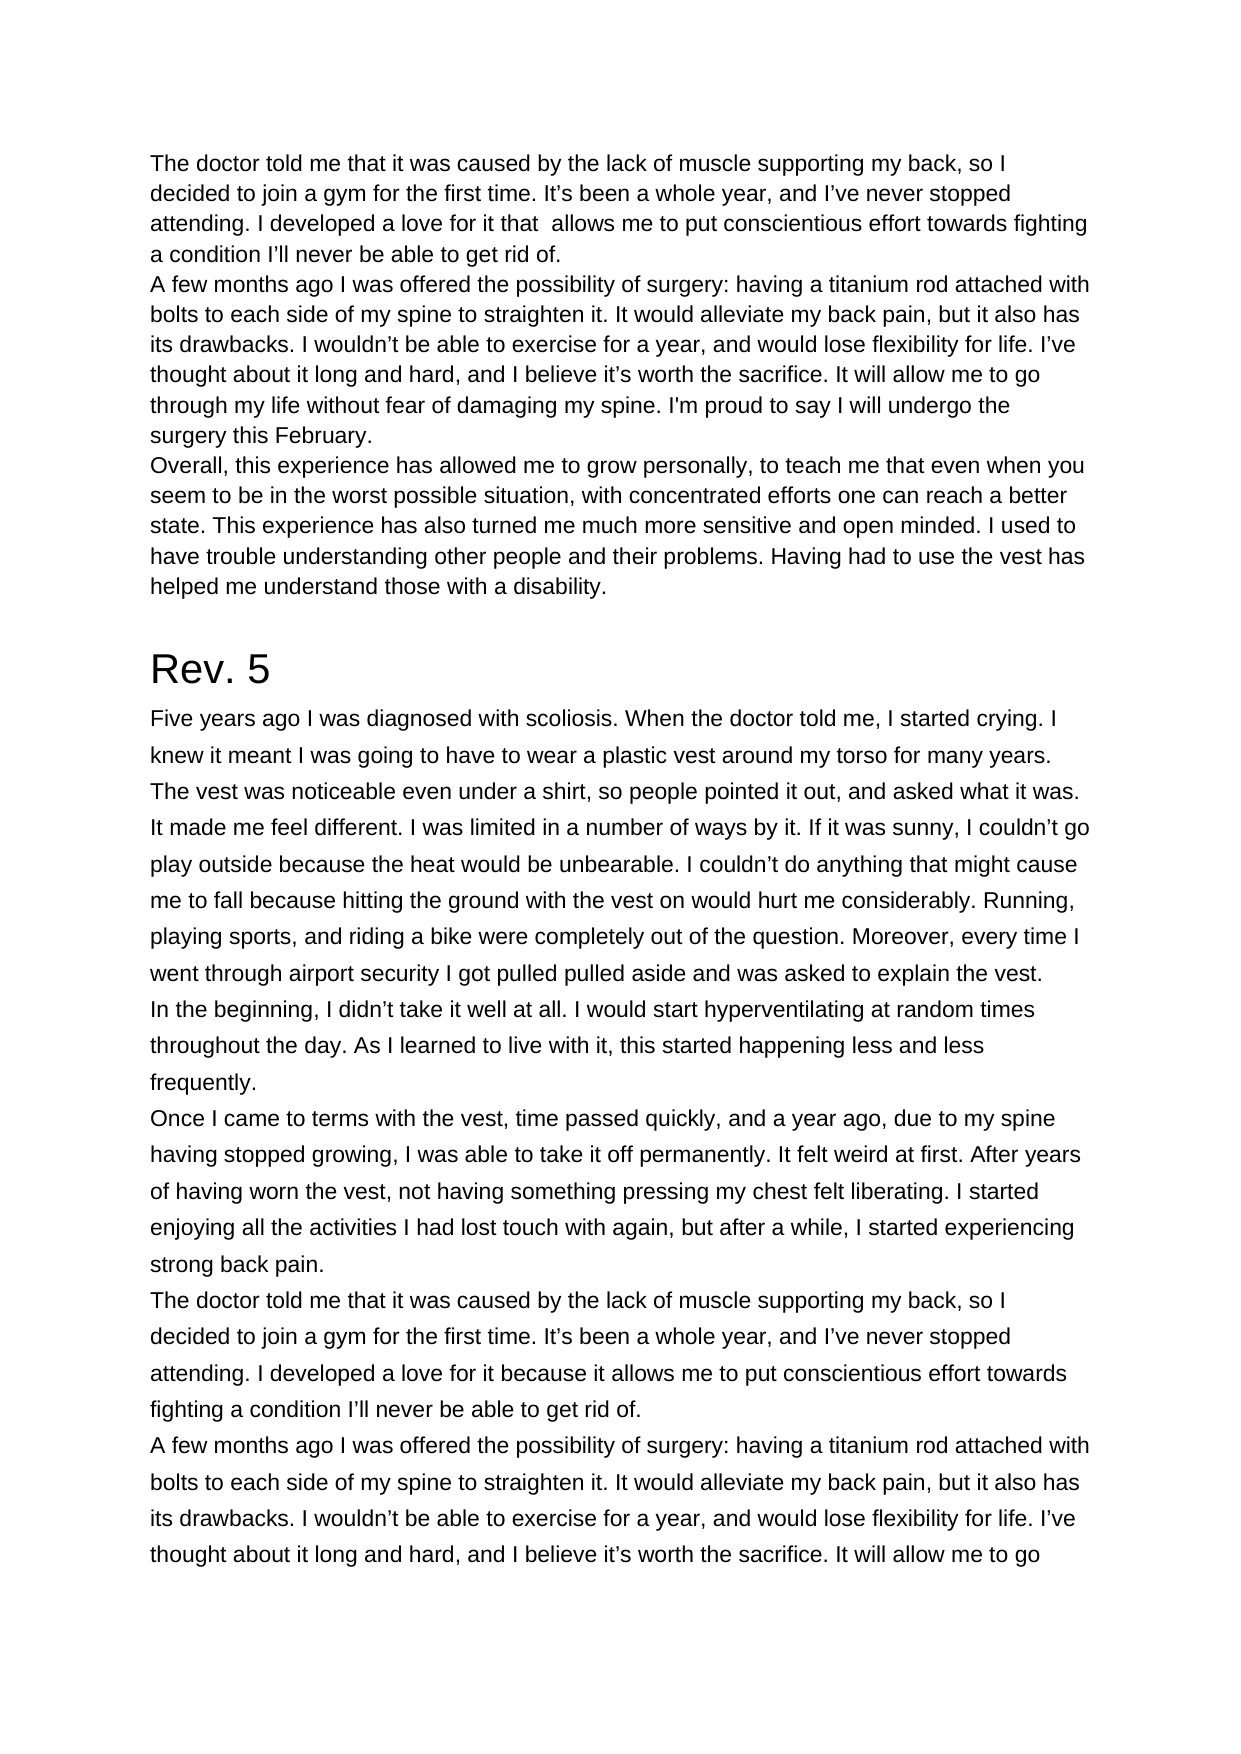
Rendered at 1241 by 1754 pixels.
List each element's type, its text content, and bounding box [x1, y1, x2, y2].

subtitle Rev. 5 [150, 645, 1090, 693]
text In the beginning, I didn’t take it well at all. I would start hyperventilating at random times throughout the day. As I learned to live with it, this started happening less and less frequently. [150, 996, 1090, 1095]
text The doctor told me that it was caused by the lack of muscle supporting my back, so I decided to join a gym for the first time. It’s been a whole year, and I’ve never stopped attending. I developed a love for it that allows me to put conscientious effort towards fighting a condition I’ll never be able to get rid of. [150, 150, 1090, 267]
text Overall, this experience has allowed me to grow personally, to teach me that even when you seem to be in the worst possible situation, with concentrated efforts one can reach a better state. This experience has also turned me much more sensitive and open minded. I used to have trouble understanding other people and their problems. Having had to use the vest has helped me understand those with a disability. [150, 452, 1090, 599]
text Five years ago I was diagnosed with scoliosis. When the doctor told me, I started crying. I knew it meant I was going to have to wear a plastic vest around my torso for many years. [150, 705, 1090, 768]
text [150, 1432, 1090, 1568]
text The vest was noticeable even under a shirt, so people pointed it out, and asked what it was. It made me feel different. I was limited in a number of ways by it. If it was sunny, I couldn’t go play outside because the heat would be unbearable. I couldn’t do anything that might cause me to fall because hitting the ground with the vest on would hurt me considerably. Running, playing sports, and riding a bike were completely out of the question. Moreover, every time I went through airport security I got pulled pulled aside and was asked to explain the vest. [150, 778, 1090, 986]
text The doctor told me that it was caused by the lack of muscle supporting my back, so I decided to join a gym for the first time. It’s been a whole year, and I’ve never stopped attending. I developed a love for it because it allows me to put conscientious effort towards fighting a condition I’ll never be able to get rid of. [150, 1287, 1090, 1422]
text Once I came to terms with the vest, time passed quickly, and a year ago, due to my spine having stopped growing, I was able to take it off permanently. It felt weird at first. After years of having worn the vest, not having something pressing my chest felt liberating. I started enjoying all the activities I had lost touch with again, but after a while, I started experiencing strong back pain. [150, 1105, 1090, 1277]
